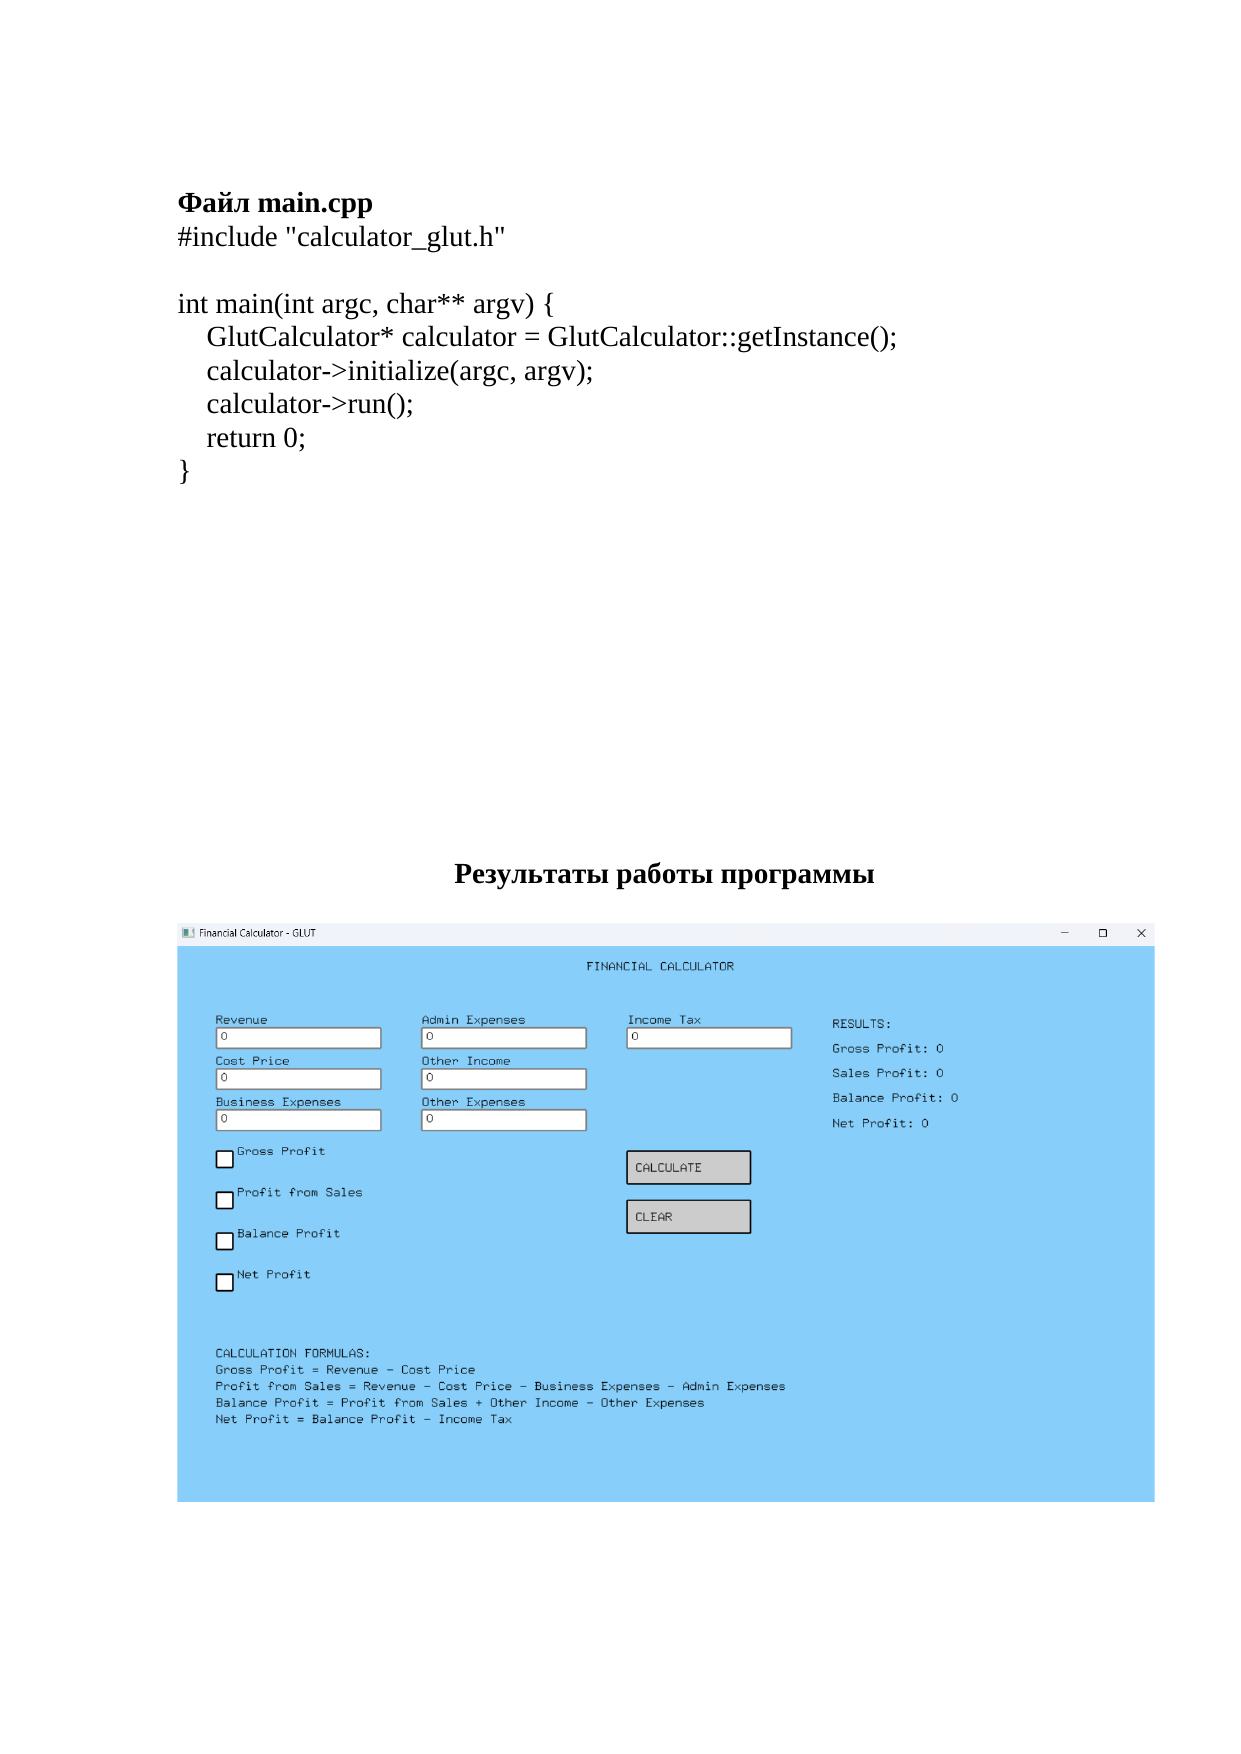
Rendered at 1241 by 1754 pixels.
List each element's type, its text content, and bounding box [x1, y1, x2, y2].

text GlutCalculator* calculator = GlutCalculator::getInstance(); [177, 319, 1152, 353]
text Результаты работы программы [177, 856, 1152, 889]
text } [177, 453, 1152, 487]
text int main(int argc, char** argv) { [177, 286, 1152, 319]
text calculator->run(); [177, 386, 1152, 420]
text Файл main.cpp [177, 185, 1152, 219]
text #include "calculator_glut.h" [177, 219, 1152, 252]
picture [177, 923, 1155, 1502]
text calculator->initialize(argc, argv); [177, 353, 1152, 386]
text return 0; [177, 420, 1152, 453]
